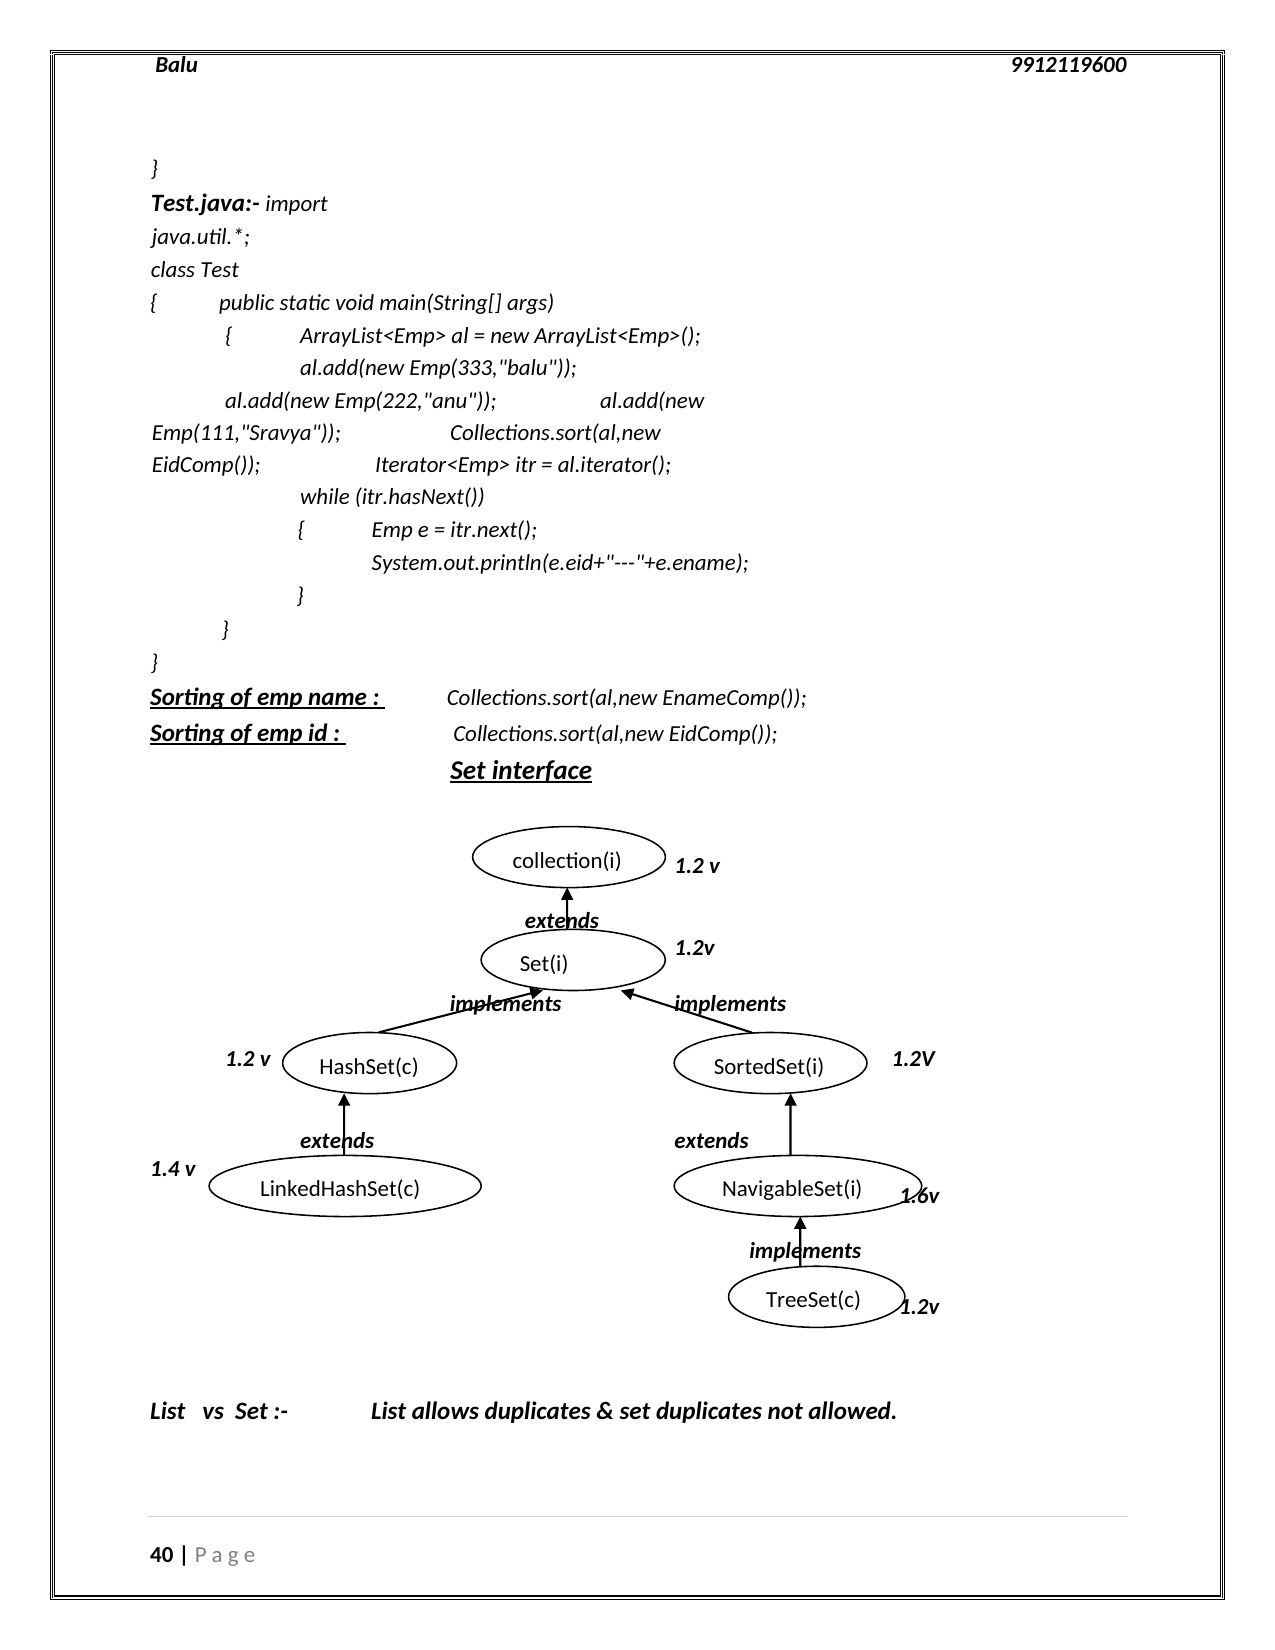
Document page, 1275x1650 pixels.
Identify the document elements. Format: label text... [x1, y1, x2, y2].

text Sorting of emp name : Collections.sort(al,new EnameComp()); [150, 681, 1134, 712]
text Test.java:- import java.util.*; [151, 187, 350, 250]
text } [151, 648, 1132, 676]
text } [150, 615, 1134, 643]
text { public static void main(String[] args) [150, 288, 1134, 316]
text { ArrayList<Emp> al = new ArrayList<Emp>(); al.add(new Emp(333,"balu")); al.add(new Emp(222,"anu")); al.add(new Emp(111,"Sravya")); Collections.sort(al,new EidComp()); Iterator<Emp> itr = al.iterator(); while (itr.hasNext()) [151, 321, 724, 510]
subtitle Set interface [450, 753, 1134, 786]
text class Test [151, 255, 1132, 283]
text { Emp e = itr.next(); [150, 515, 1134, 543]
text Sorting of emp id : Collections.sort(al,new EidComp()); [150, 717, 1134, 747]
text List vs Set :- List allows duplicates & set duplicates not allowed. [150, 1395, 1134, 1425]
text } [150, 582, 1134, 610]
text } [151, 154, 1132, 182]
text System.out.println(e.eid+"---"+e.ename); [150, 548, 1134, 577]
